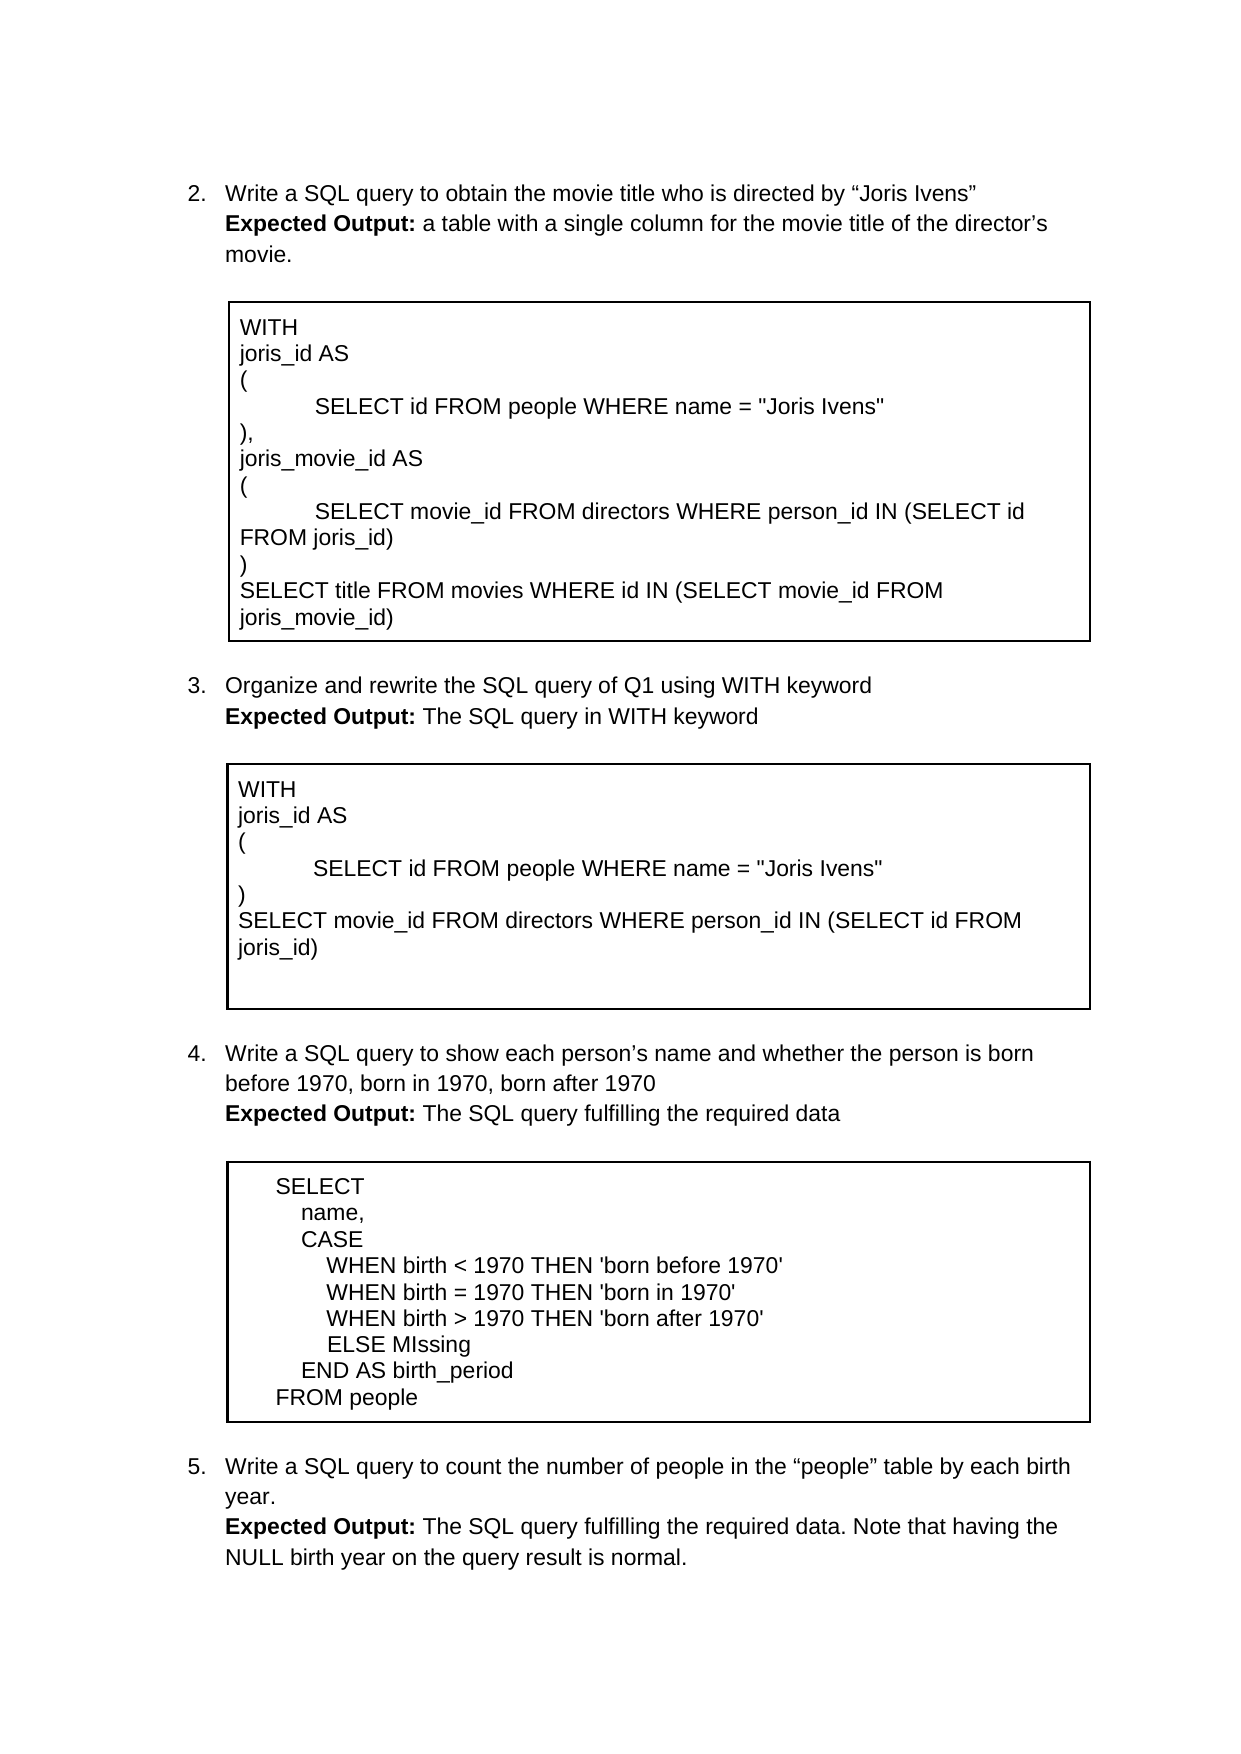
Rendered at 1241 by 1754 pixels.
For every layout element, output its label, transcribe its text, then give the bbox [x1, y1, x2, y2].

list Write a SQL query to obtain the movie title who is directed by “Joris Ivens” Expected Output: a table with a single column for the movie title of the director’s movie. [187, 180, 1090, 267]
list Write a SQL query to count the number of people in the “people” table by each birth year. Expected Output: The SQL query fulfilling the required data. Note that having the NULL birth year on the query result is normal. [187, 1453, 1090, 1600]
list Write a SQL query to show each person’s name and whether the person is born before 1970, born in 1970, born after 1970 Expected Output: The SQL query fulfilling the required data [187, 1040, 1090, 1157]
table_header WITH joris_id AS ( SELECT id FROM people WHERE name = "Joris Ivens" ) SELECT movie_id FROM directors WHERE person_id IN (SELECT id FROM joris_id) [229, 765, 1089, 1007]
list Organize and rewrite the SQL query of Q1 using WITH keyword Expected Output: The SQL query in WITH keyword [187, 672, 1090, 729]
table_header SELECT name, CASE WHEN birth < 1970 THEN 'born before 1970' WHEN birth = 1970 THEN 'born in 1970' WHEN birth > 1970 THEN 'born after 1970' ELSE MIssing END AS birth_period FROM people [229, 1163, 1089, 1421]
table_header WITH joris_id AS ( SELECT id FROM people WHERE name = "Joris Ivens" ), joris_movie_id AS ( SELECT movie_id FROM directors WHERE person_id IN (SELECT id FROM joris_id) ) SELECT title FROM movies WHERE id IN (SELECT movie_id FROM joris_movie_id) [230, 303, 1089, 640]
